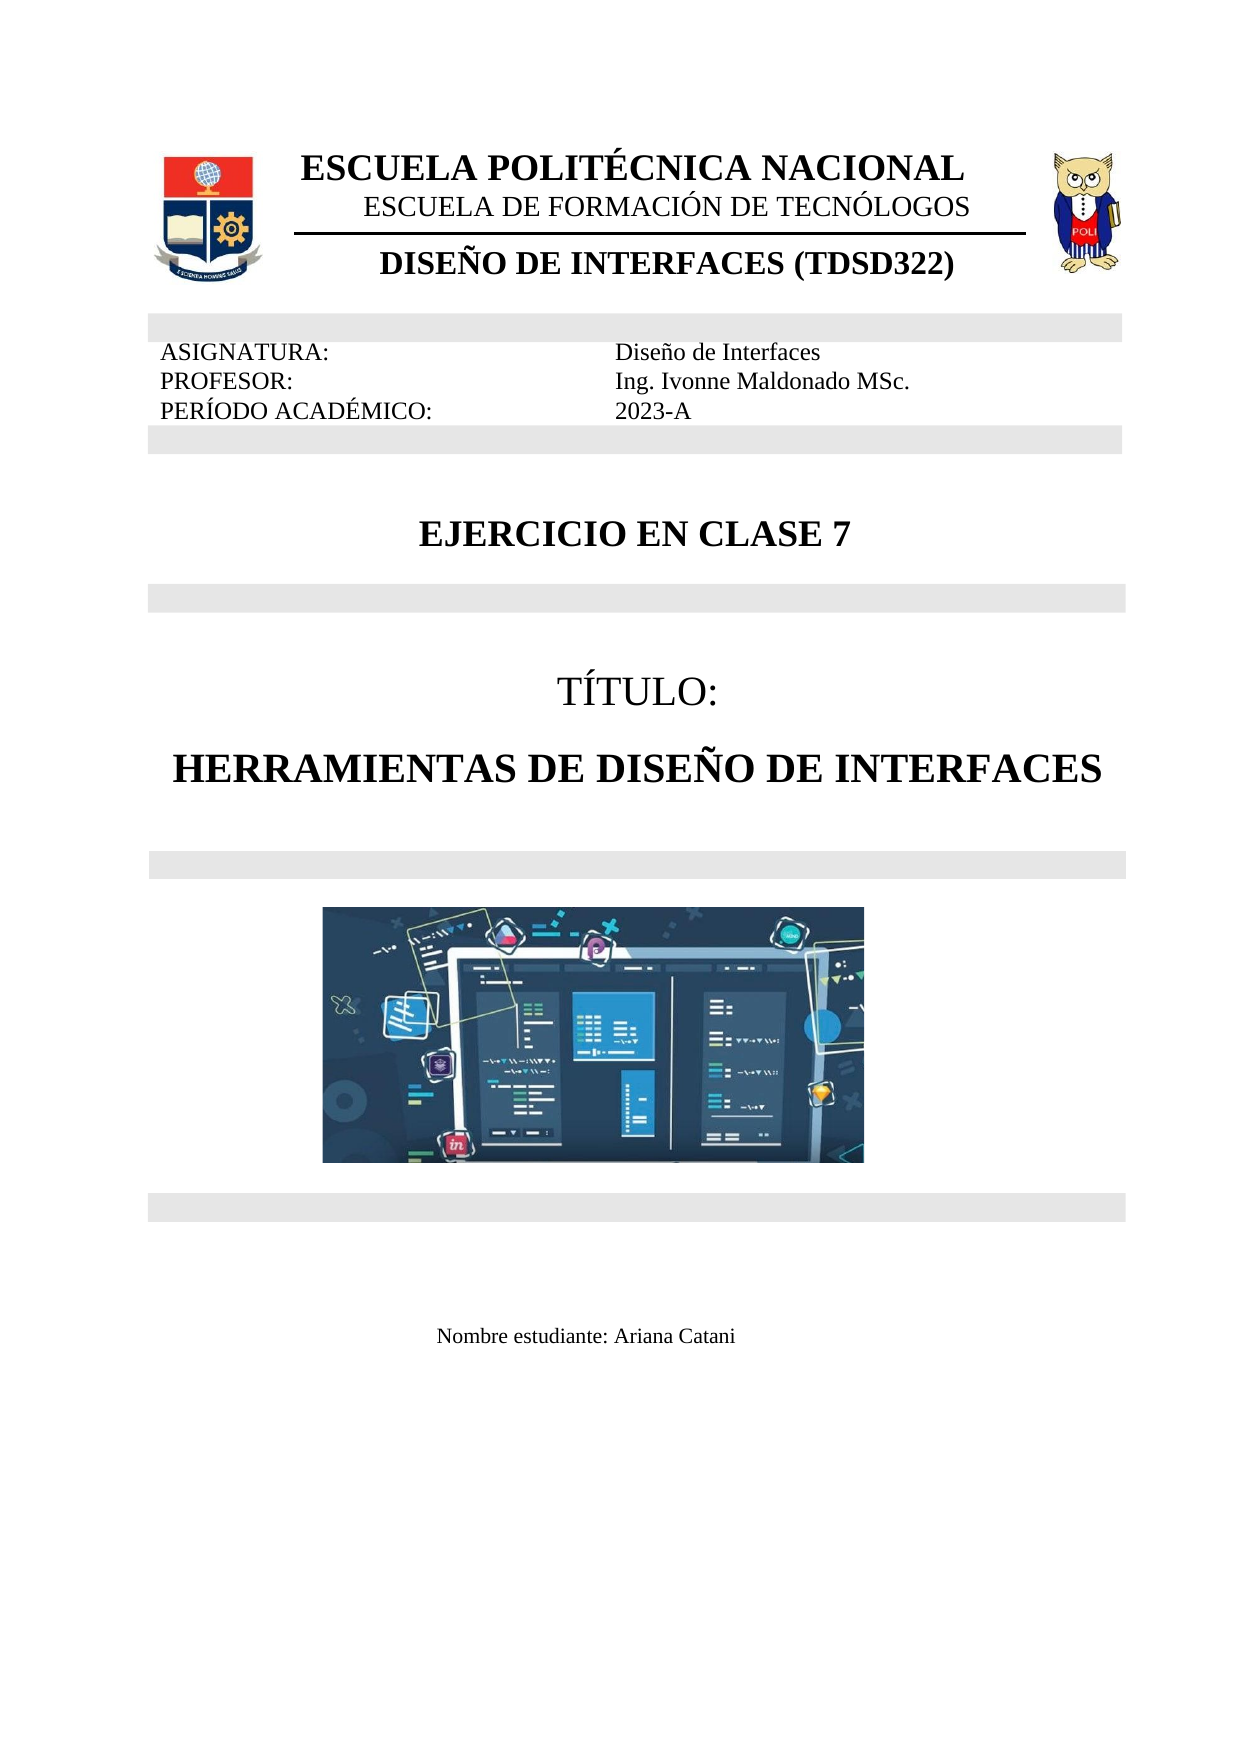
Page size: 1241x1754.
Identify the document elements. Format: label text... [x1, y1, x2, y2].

subtitle ESCUELA POLITÉCNICA NACIONAL [294, 146, 972, 189]
table_cell [149, 879, 1126, 1163]
text Nombre estudiante: Ariana Catani [133, 1323, 1138, 1348]
text ESCUELA DE FORMACIÓN DE TECNÓLOGOS [299, 189, 1035, 222]
table_header ASIGNATURA: [149, 310, 524, 368]
subtitle EJERCICIO EN CLASE 7 [298, 512, 972, 555]
picture [153, 151, 263, 285]
table_cell PROFESOR: [149, 368, 524, 397]
table_header Diseño de Interfaces [524, 310, 1126, 368]
table_cell [149, 851, 1126, 879]
text DISEÑO DE INTERFACES (TDSD322) [299, 231, 1035, 282]
table_header TÍTULO: HERRAMIENTAS DE DISEÑO DE INTERFACES [149, 669, 1126, 851]
table_cell PERÍODO ACADÉMICO: [149, 397, 524, 454]
table_cell Ing. Ivonne Maldonado MSc. [524, 368, 1126, 397]
table_cell 2023-A [524, 397, 1126, 454]
picture [1052, 151, 1122, 274]
picture [322, 907, 865, 1163]
